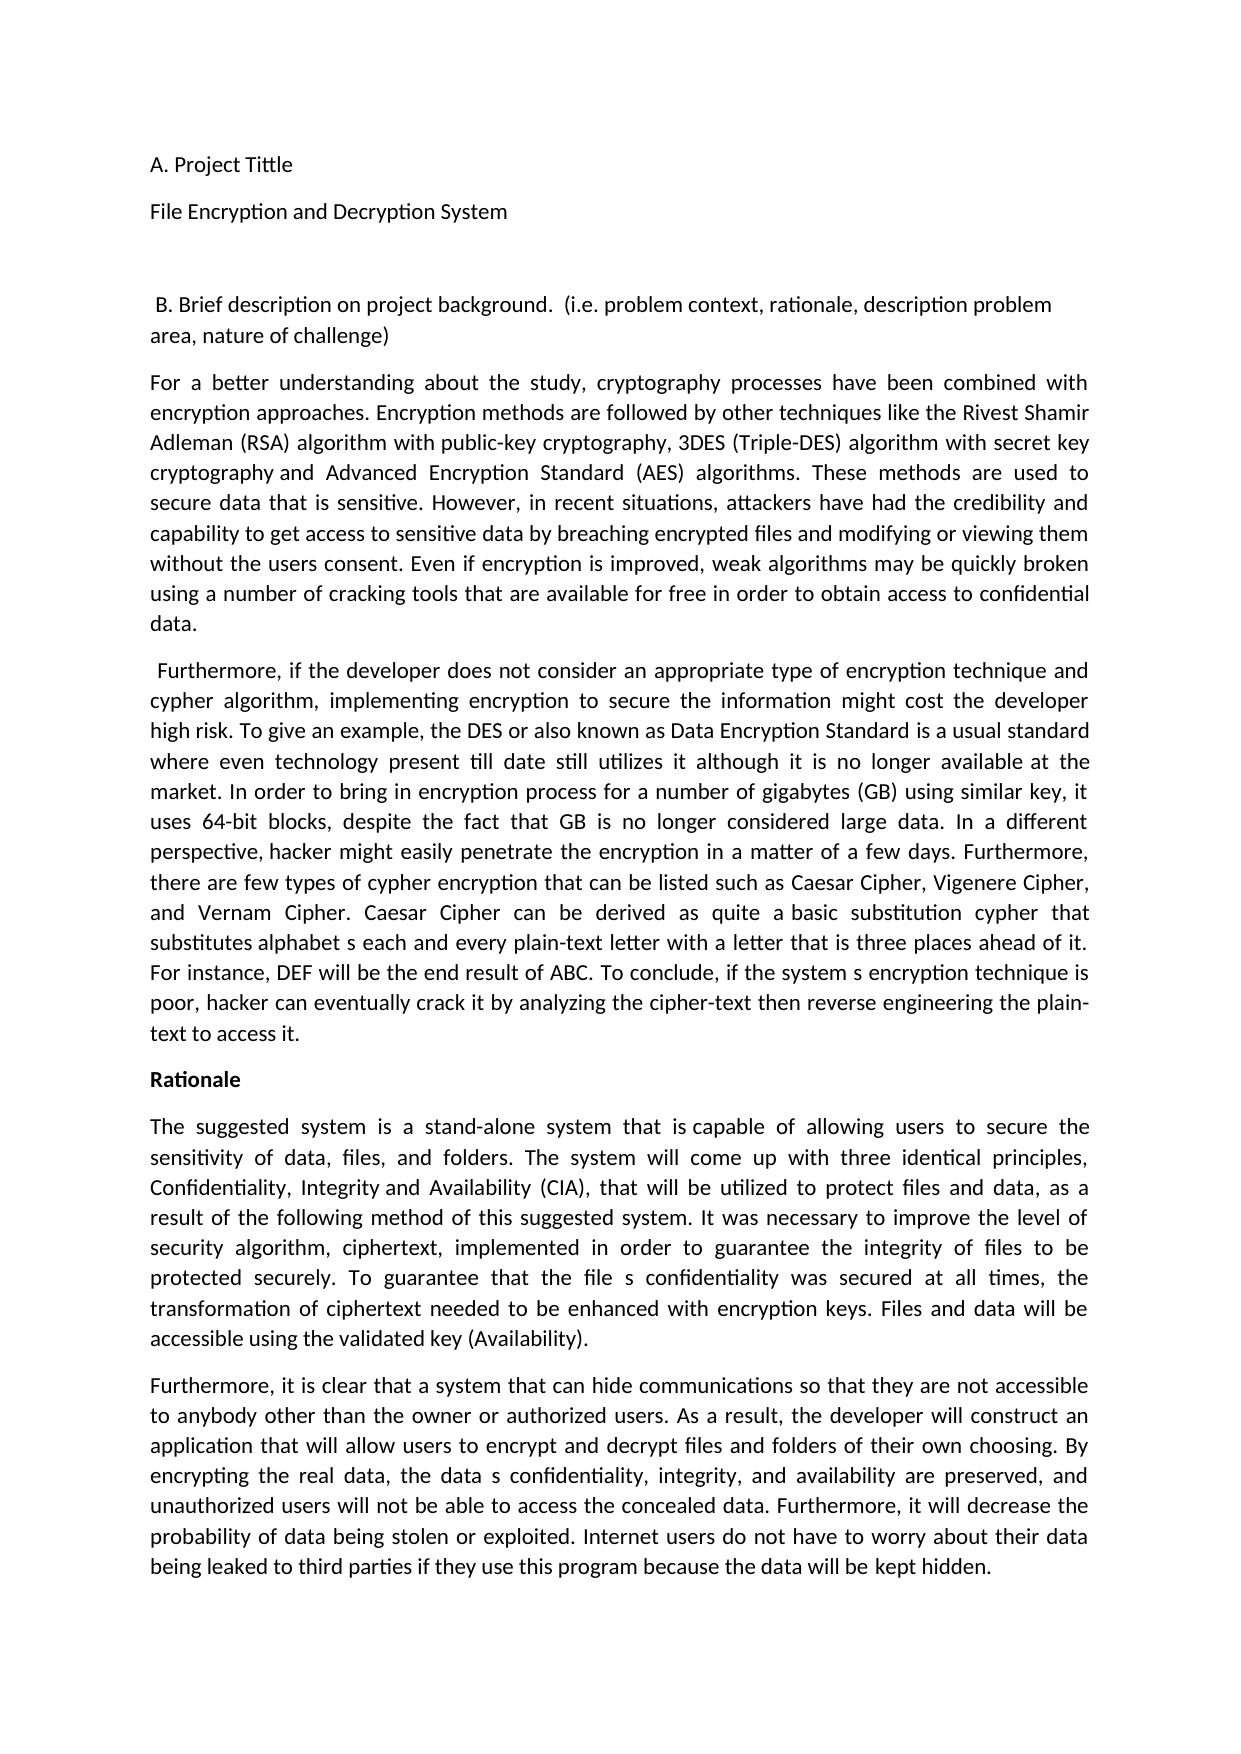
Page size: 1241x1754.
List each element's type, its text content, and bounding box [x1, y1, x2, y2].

text A. Project Tittle [150, 150, 1090, 178]
text B. Brief description on project background. (i.e. problem context, rationale, description problem area, nature of challenge) [150, 291, 1090, 349]
text Rationale [150, 1066, 1090, 1094]
text File Encryption and Decryption System [150, 197, 1090, 225]
text Furthermore, if the developer does not consider an appropriate type of encryption technique and cypher algorithm, implementing encryption to secure the information might cost the developer high risk. To give an example, the DES or also known as Data Encryption Standard is a usual standard where even technology present till date still utilizes it although it is no longer available at the market. In order to bring in encryption process for a number of gigabytes (GB) using similar key, it uses 64-bit blocks, despite the fact that GB is no longer considered large data. In a different perspective, hacker might easily penetrate the encryption in a matter of a few days. Furthermore, there are few types of cypher encryption that can be listed such as Caesar Cipher, Vigenere Cipher, and Vernam Cipher. Caesar Cipher can be derived as quite a basic substitution cypher that substitutes alphabet s each and every plain-text letter with a letter that is three places ahead of it. For instance, DEF will be the end result of ABC. To conclude, if the system s encryption technique is poor, hacker can eventually crack it by analyzing the cipher-text then reverse engineering the plain-text to access it. [150, 656, 1090, 1047]
text For a better understanding about the study, cryptography processes have been combined with encryption approaches. Encryption methods are followed by other techniques like the Rivest Shamir Adleman (RSA) algorithm with public-key cryptography, 3DES (Triple-DES) algorithm with secret key cryptography and Advanced Encryption Standard (AES) algorithms. These methods are used to secure data that is sensitive. However, in recent situations, attackers have had the credibility and capability to get access to sensitive data by breaching encrypted files and modifying or viewing them without the users consent. Even if encryption is improved, weak algorithms may be quickly broken using a number of cracking tools that are available for free in order to obtain access to confidential data. [150, 368, 1090, 637]
text The suggested system is a stand-alone system that is capable of allowing users to secure the sensitivity of data, files, and folders. The system will come up with three identical principles, Confidentiality, Integrity and Availability (CIA), that will be utilized to protect files and data, as a result of the following method of this suggested system. It was necessary to improve the level of security algorithm, ciphertext, implemented in order to guarantee the integrity of files to be protected securely. To guarantee that the file s confidentiality was secured at all times, the transformation of ciphertext needed to be enhanced with encryption keys. Files and data will be accessible using the validated key (Availability). [150, 1112, 1090, 1352]
text Furthermore, it is clear that a system that can hide communications so that they are not accessible to anybody other than the owner or authorized users. As a result, the developer will construct an application that will allow users to encrypt and decrypt files and folders of their own choosing. By encrypting the real data, the data s confidentiality, integrity, and availability are preserved, and unauthorized users will not be able to access the concealed data. Furthermore, it will decrease the probability of data being stolen or exploited. Internet users do not have to worry about their data being leaked to third parties if they use this program because the data will be kept hidden. [150, 1371, 1090, 1580]
